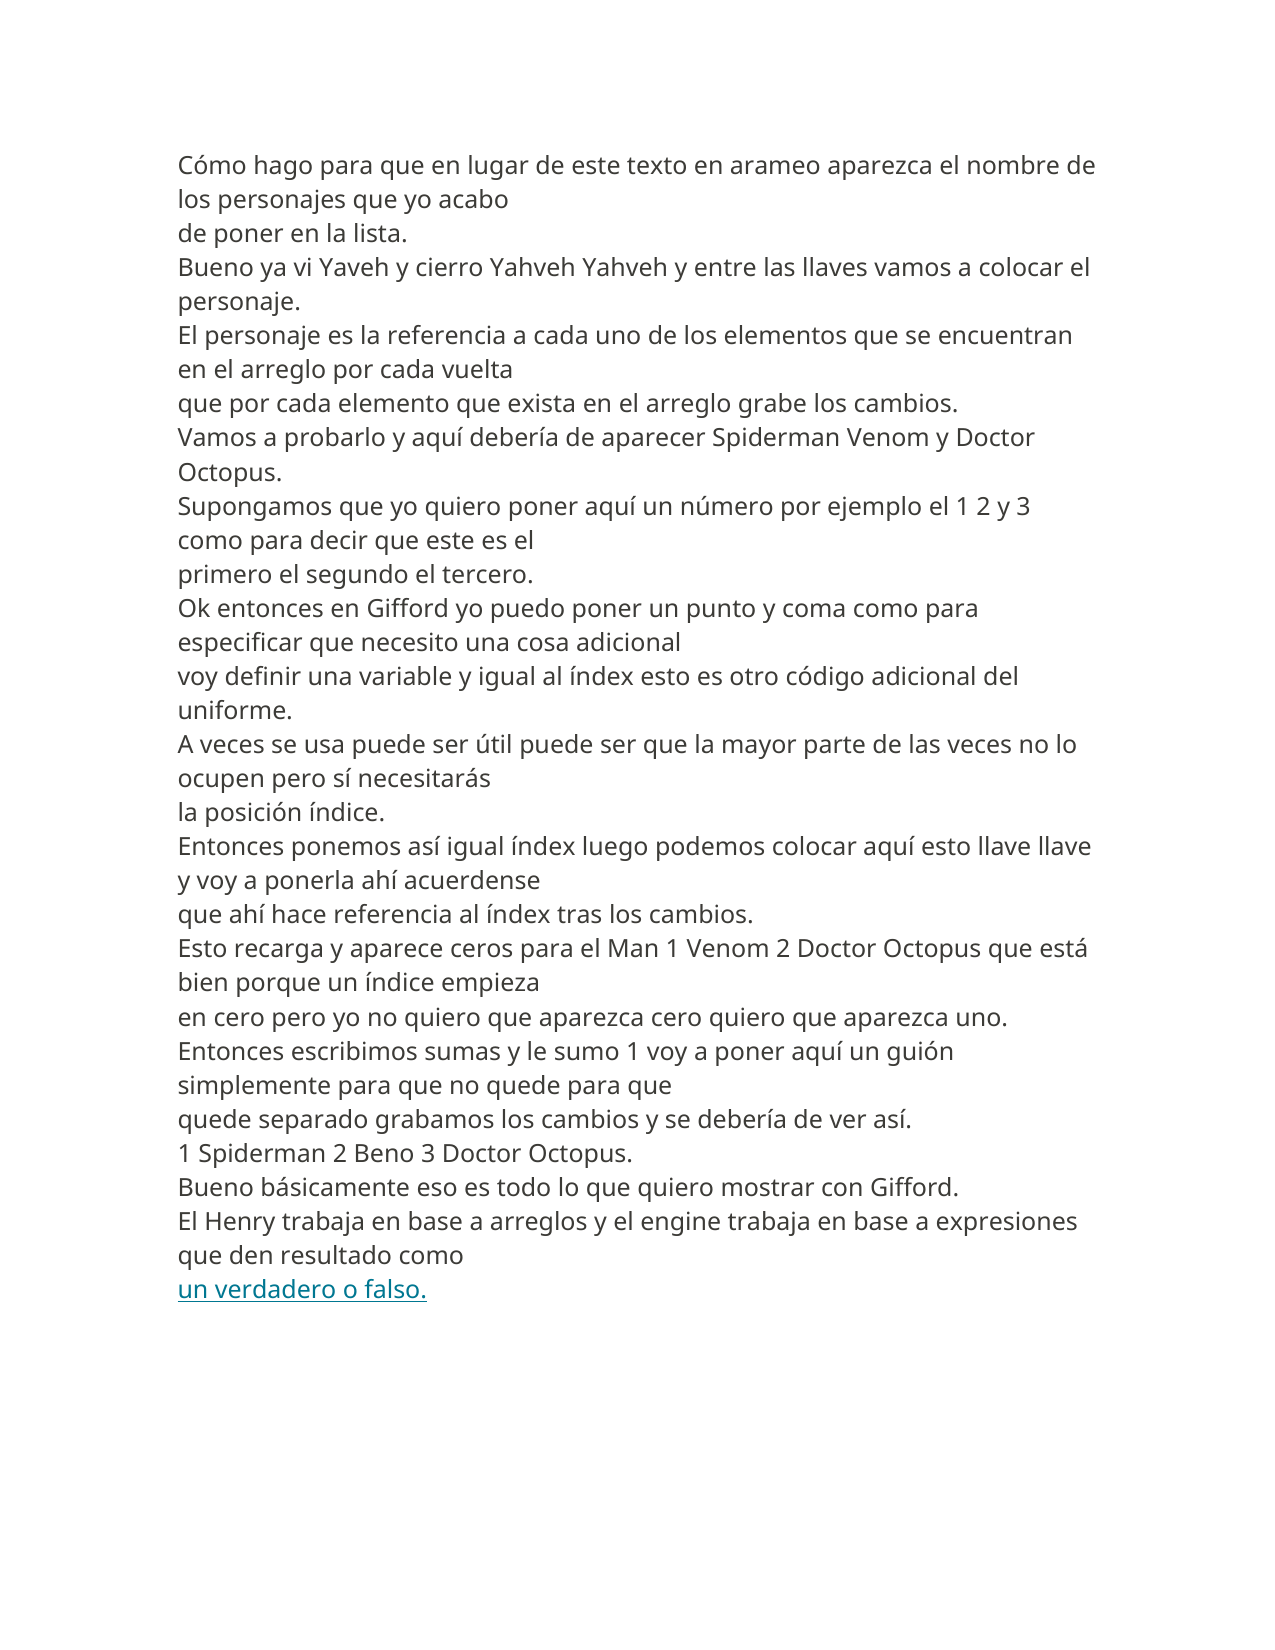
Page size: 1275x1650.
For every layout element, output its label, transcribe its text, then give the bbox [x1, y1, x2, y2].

text El personaje es la referencia a cada uno de los elementos que se encuentran en el arreglo por cada vuelta [177, 318, 1098, 386]
text voy definir una variable y igual al índex esto es otro código adicional del uniforme. [177, 658, 1098, 727]
text en cero pero yo no quiero que aparezca cero quiero que aparezca uno. [177, 999, 1098, 1033]
text 1 Spiderman 2 Beno 3 Doctor Octopus. [177, 1135, 1098, 1169]
text quede separado grabamos los cambios y se debería de ver así. [177, 1101, 1098, 1135]
text Esto recarga y aparece ceros para el Man 1 Venom 2 Doctor Octopus que está bien porque un índice empieza [177, 931, 1098, 999]
text Bueno ya vi Yaveh y cierro Yahveh Yahveh y entre las llaves vamos a colocar el personaje. [177, 250, 1098, 318]
text que ahí hace referencia al índex tras los cambios. [177, 897, 1098, 931]
text Ok entonces en Gifford yo puedo poner un punto y coma como para especificar que necesito una cosa adicional [177, 590, 1098, 658]
text A veces se usa puede ser útil puede ser que la mayor parte de las veces no lo ocupen pero sí necesitarás [177, 727, 1098, 795]
text Cómo hago para que en lugar de este texto en arameo aparezca el nombre de los personajes que yo acabo [177, 148, 1098, 216]
text Supongamos que yo quiero poner aquí un número por ejemplo el 1 2 y 3 como para decir que este es el [177, 488, 1098, 556]
text El Henry trabaja en base a arreglos y el engine trabaja en base a expresiones que den resultado como [177, 1203, 1098, 1272]
text un verdadero o falso. [177, 1272, 1098, 1306]
text que por cada elemento que exista en el arreglo grabe los cambios. [177, 386, 1098, 420]
text Entonces ponemos así igual índex luego podemos colocar aquí esto llave llave y voy a ponerla ahí acuerdense [177, 829, 1098, 897]
text primero el segundo el tercero. [177, 556, 1098, 590]
text Vamos a probarlo y aquí debería de aparecer Spiderman Venom y Doctor Octopus. [177, 420, 1098, 488]
text Bueno básicamente eso es todo lo que quiero mostrar con Gifford. [177, 1169, 1098, 1203]
text la posición índice. [177, 795, 1098, 829]
text Entonces escribimos sumas y le sumo 1 voy a poner aquí un guión simplemente para que no quede para que [177, 1033, 1098, 1101]
text de poner en la lista. [177, 216, 1098, 250]
